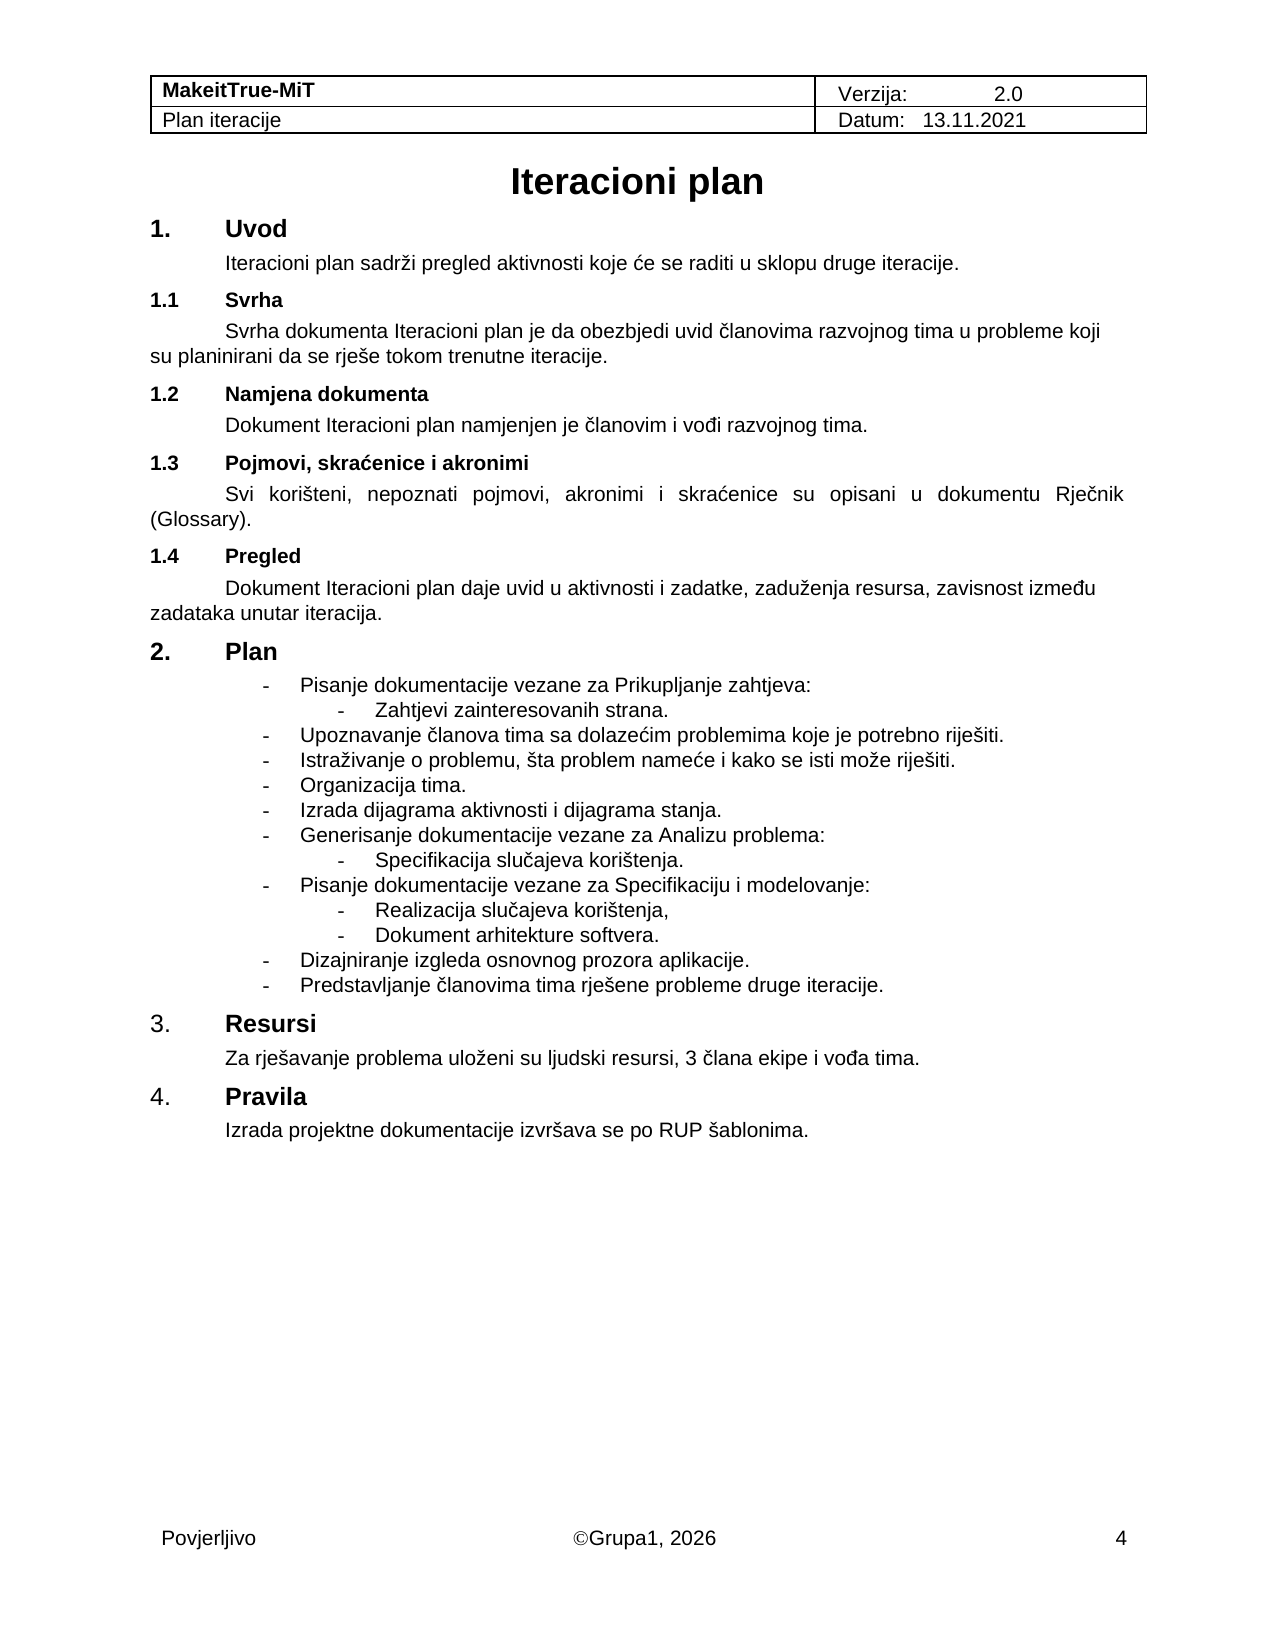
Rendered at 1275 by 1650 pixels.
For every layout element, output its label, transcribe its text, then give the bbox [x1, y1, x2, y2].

list Dokument arhitekture softvera. [337, 922, 1125, 947]
text Iteracioni plan sadrži pregled aktivnosti koje će se raditi u sklopu druge iteracije. [225, 249, 1125, 274]
text Dokument Iteracioni plan namjenjen je članovim i vođi razvojnog tima. [225, 412, 1125, 437]
text Dokument Iteracioni plan daje uvid u aktivnosti i zadatke, zaduženja resursa, zavisnost između zadataka unutar iteracija. [150, 574, 1125, 624]
list Specifikacija slučajeva korištenja. [337, 847, 1125, 872]
list Pisanje dokumentacije vezane za Prikupljanje zahtjeva: [262, 672, 1125, 697]
subtitle Pravila [150, 1082, 1125, 1111]
list Izrada dijagrama aktivnosti i dijagrama stanja. [262, 797, 1125, 822]
text Izrada projektne dokumentacije izvršava se po RUP šablonima. [225, 1117, 1125, 1142]
subtitle Pregled [150, 543, 1125, 568]
subtitle Pojmovi, skraćenice i akronimi [150, 449, 1125, 474]
text Svrha dokumenta Iteracioni plan je da obezbjedi uvid članovima razvojnog tima u probleme koji su planinirani da se rješe tokom trenutne iteracije. [150, 318, 1125, 368]
subtitle Namjena dokumenta [150, 381, 1125, 406]
list Pisanje dokumentacije vezane za Specifikaciju i modelovanje: [262, 872, 1125, 897]
subtitle Resursi [150, 1009, 1125, 1038]
list Istraživanje o problemu, šta problem nameće i kako se isti može riješiti. [262, 747, 1125, 772]
list Upoznavanje članova tima sa dolazećim problemima koje je potrebno riješiti. [262, 722, 1125, 747]
list Zahtjevi zainteresovanih strana. [337, 697, 1125, 722]
title Iteracioni plan [150, 159, 1125, 202]
subtitle Svrha [150, 287, 1125, 312]
list Dizajniranje izgleda osnovnog prozora aplikacije. [262, 947, 1125, 972]
list Generisanje dokumentacije vezane za Analizu problema: [262, 822, 1125, 847]
subtitle Uvod [150, 214, 1125, 243]
list Realizacija slučajeva korištenja, [337, 897, 1125, 922]
subtitle Plan [150, 637, 1125, 666]
list Predstavljanje članovima tima rješene probleme druge iteracije. [262, 972, 1125, 997]
list Organizacija tima. [262, 772, 1125, 797]
text Za rješavanje problema uloženi su ljudski resursi, 3 člana ekipe i vođa tima. [225, 1044, 1125, 1069]
text Svi korišteni, nepoznati pojmovi, akronimi i skraćenice su opisani u dokumentu Rječnik (Glossary). [150, 481, 1125, 531]
